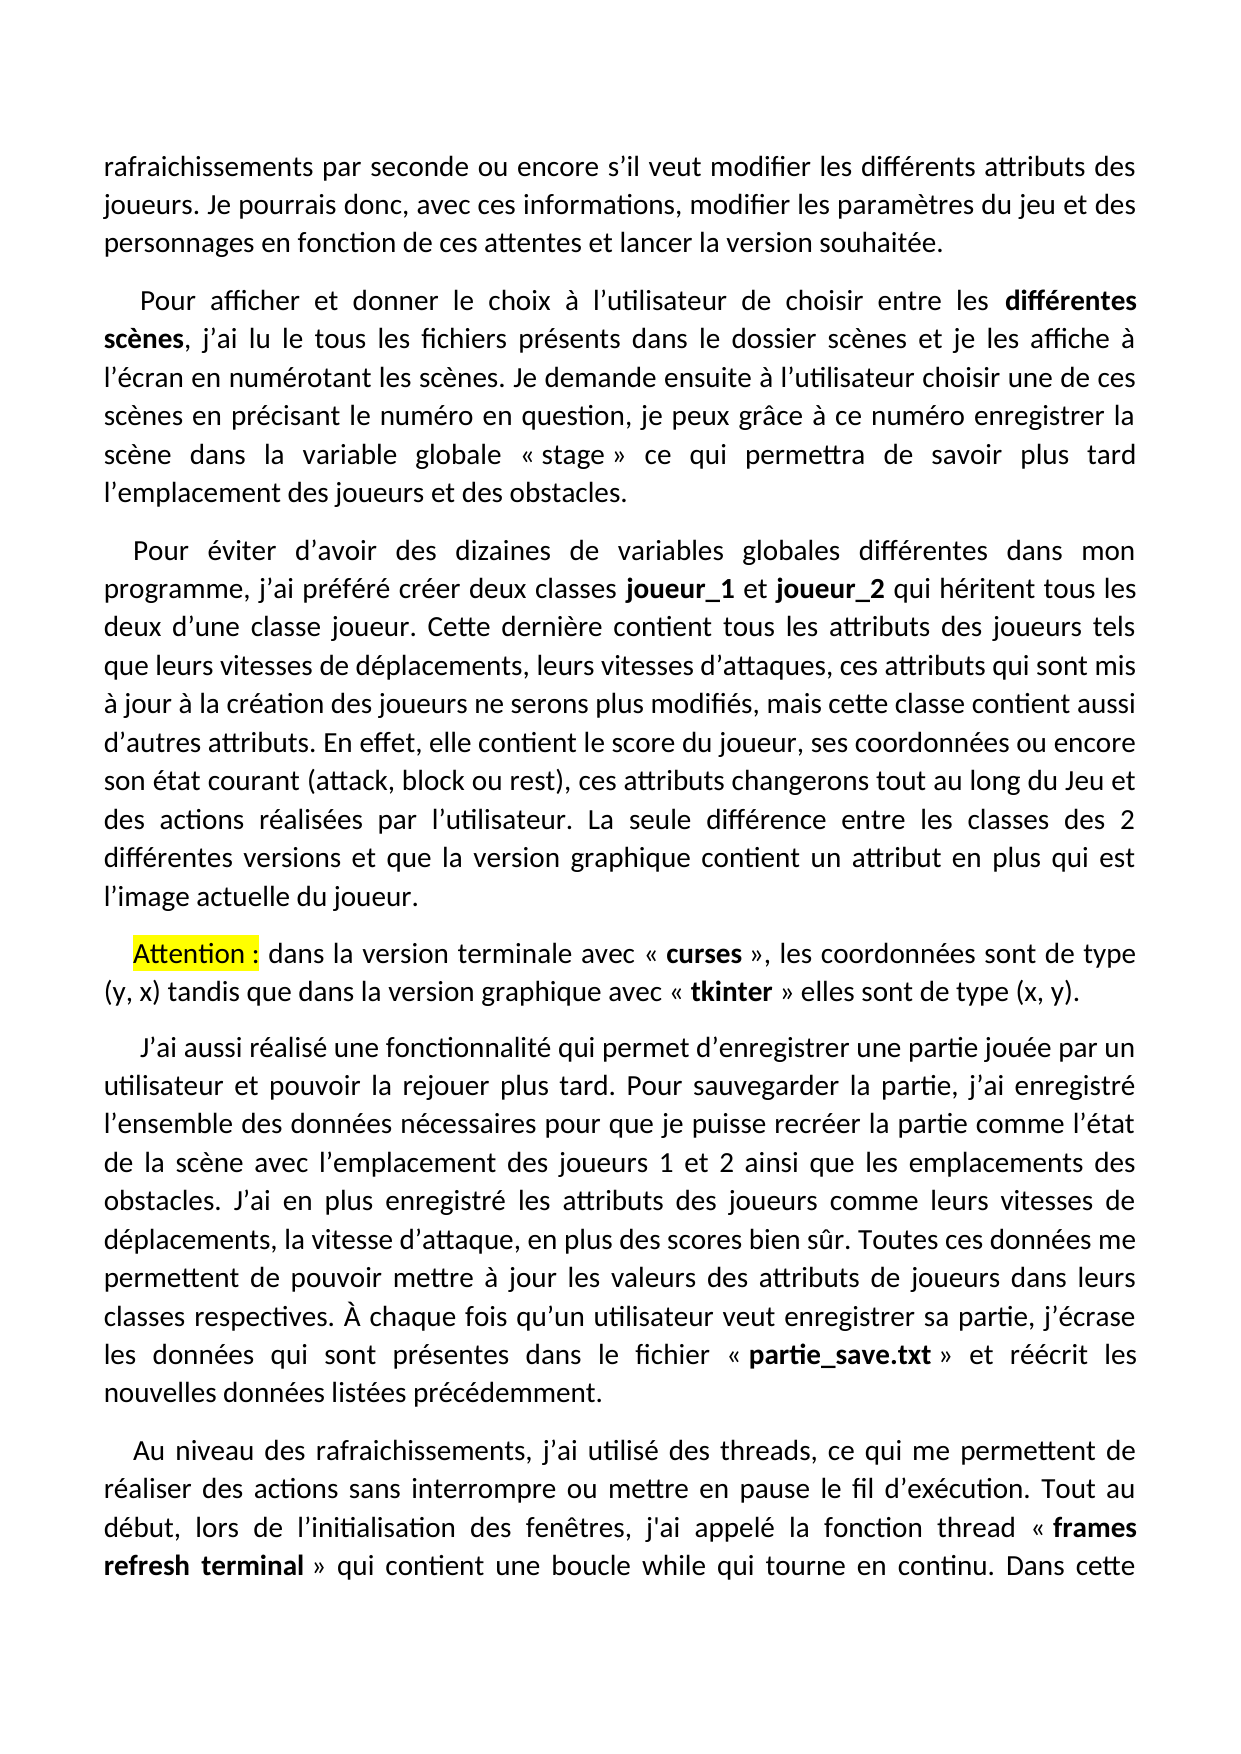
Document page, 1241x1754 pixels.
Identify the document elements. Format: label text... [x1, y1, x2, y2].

text Pour éviter d’avoir des dizaines de variables globales différentes dans mon programme, j’ai préféré créer deux classes joueur_1 et joueur_2 qui héritent tous les deux d’une classe joueur. Cette dernière contient tous les attributs des joueurs tels que leurs vitesses de déplacements, leurs vitesses d’attaques, ces attributs qui sont mis à jour à la création des joueurs ne serons plus modifiés, mais cette classe contient aussi d’autres attributs. En effet, elle contient le score du joueur, ses coordonnées ou encore son état courant (attack, block ou rest), ces attributs changerons tout au long du Jeu et des actions réalisées par l’utilisateur. La seule différence entre les classes des 2 différentes versions et que la version graphique contient un attribut en plus qui est l’image actuelle du joueur. [103, 532, 1137, 913]
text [103, 1432, 1137, 1583]
text Pour afficher et donner le choix à l’utilisateur de choisir entre les différentes scènes, j’ai lu le tous les fichiers présents dans le dossier scènes et je les affiche à l’écran en numérotant les scènes. Je demande ensuite à l’utilisateur choisir une de ces scènes en précisant le numéro en question, je peux grâce à ce numéro enregistrer la scène dans la variable globale « stage » ce qui permettra de savoir plus tard l’emplacement des joueurs et des obstacles. [103, 282, 1137, 510]
text J’ai aussi réalisé une fonctionnalité qui permet d’enregistrer une partie jouée par un utilisateur et pouvoir la rejouer plus tard. Pour sauvegarder la partie, j’ai enregistré l’ensemble des données nécessaires pour que je puisse recréer la partie comme l’état de la scène avec l’emplacement des joueurs 1 et 2 ainsi que les emplacements des obstacles. J’ai en plus enregistré les attributs des joueurs comme leurs vitesses de déplacements, la vitesse d’attaque, en plus des scores bien sûr. Toutes ces données me permettent de pouvoir mettre à jour les valeurs des attributs de joueurs dans leurs classes respectives. À chaque fois qu’un utilisateur veut enregistrer sa partie, j’écrase les données qui sont présentes dans le fichier « partie_save.txt » et réécrit les nouvelles données listées précédemment. [103, 1029, 1137, 1410]
text Attention : dans la version terminale avec « curses », les coordonnées sont de type (y, x) tandis que dans la version graphique avec « tkinter » elles sont de type (x, y). [103, 935, 1137, 1009]
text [103, 148, 1137, 260]
